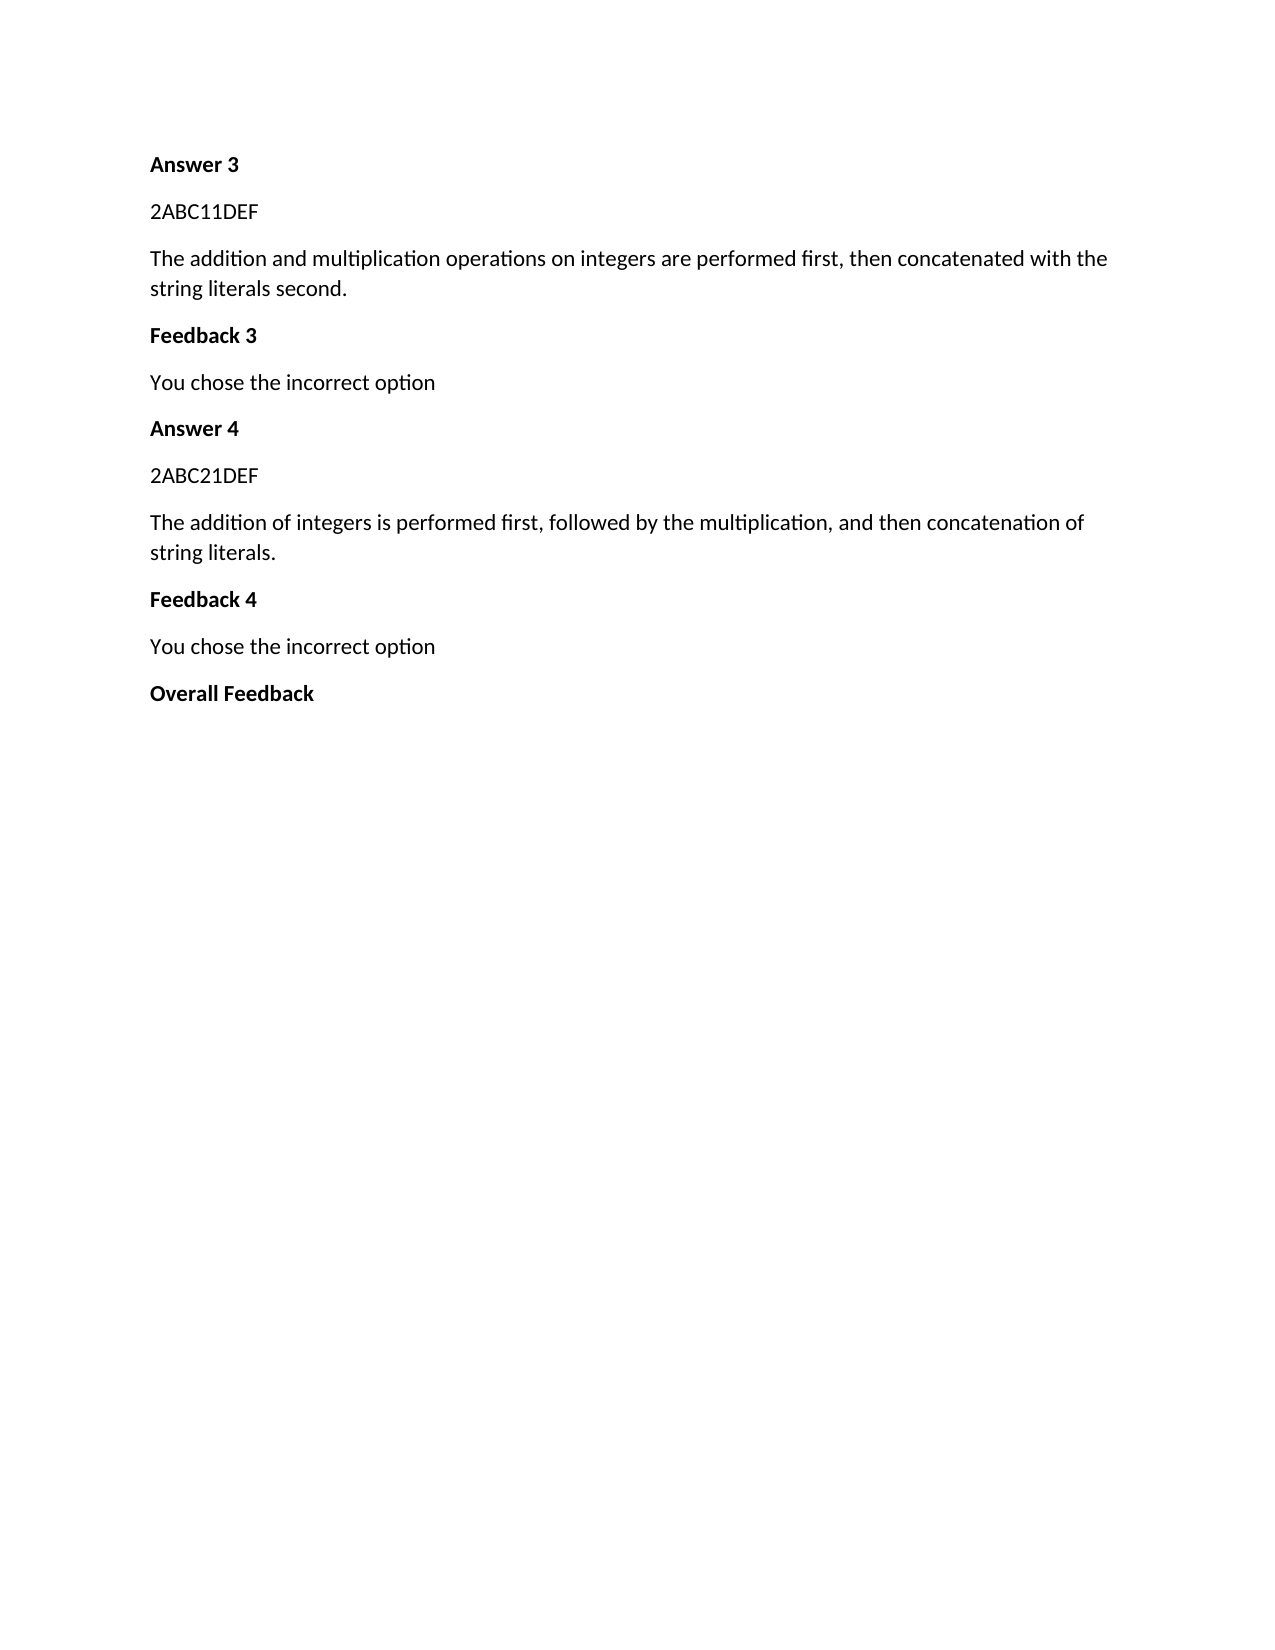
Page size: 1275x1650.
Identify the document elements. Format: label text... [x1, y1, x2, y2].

text You chose the incorrect option [150, 632, 1125, 660]
text The addition of integers is performed first, followed by the multiplication, and then concatenation of string literals. [150, 508, 1125, 567]
text You chose the incorrect option [150, 368, 1125, 396]
text Overall Feedback [150, 679, 1125, 707]
text Feedback 3 [150, 321, 1125, 349]
text 2ABC11DEF [150, 197, 1125, 225]
text Answer 3 [150, 150, 1125, 178]
text The addition and multiplication operations on integers are performed first, then concatenated with the string literals second. [150, 244, 1125, 302]
text Answer 4 [150, 414, 1125, 443]
text 2ABC21DEF [150, 461, 1125, 489]
text Feedback 4 [150, 585, 1125, 613]
